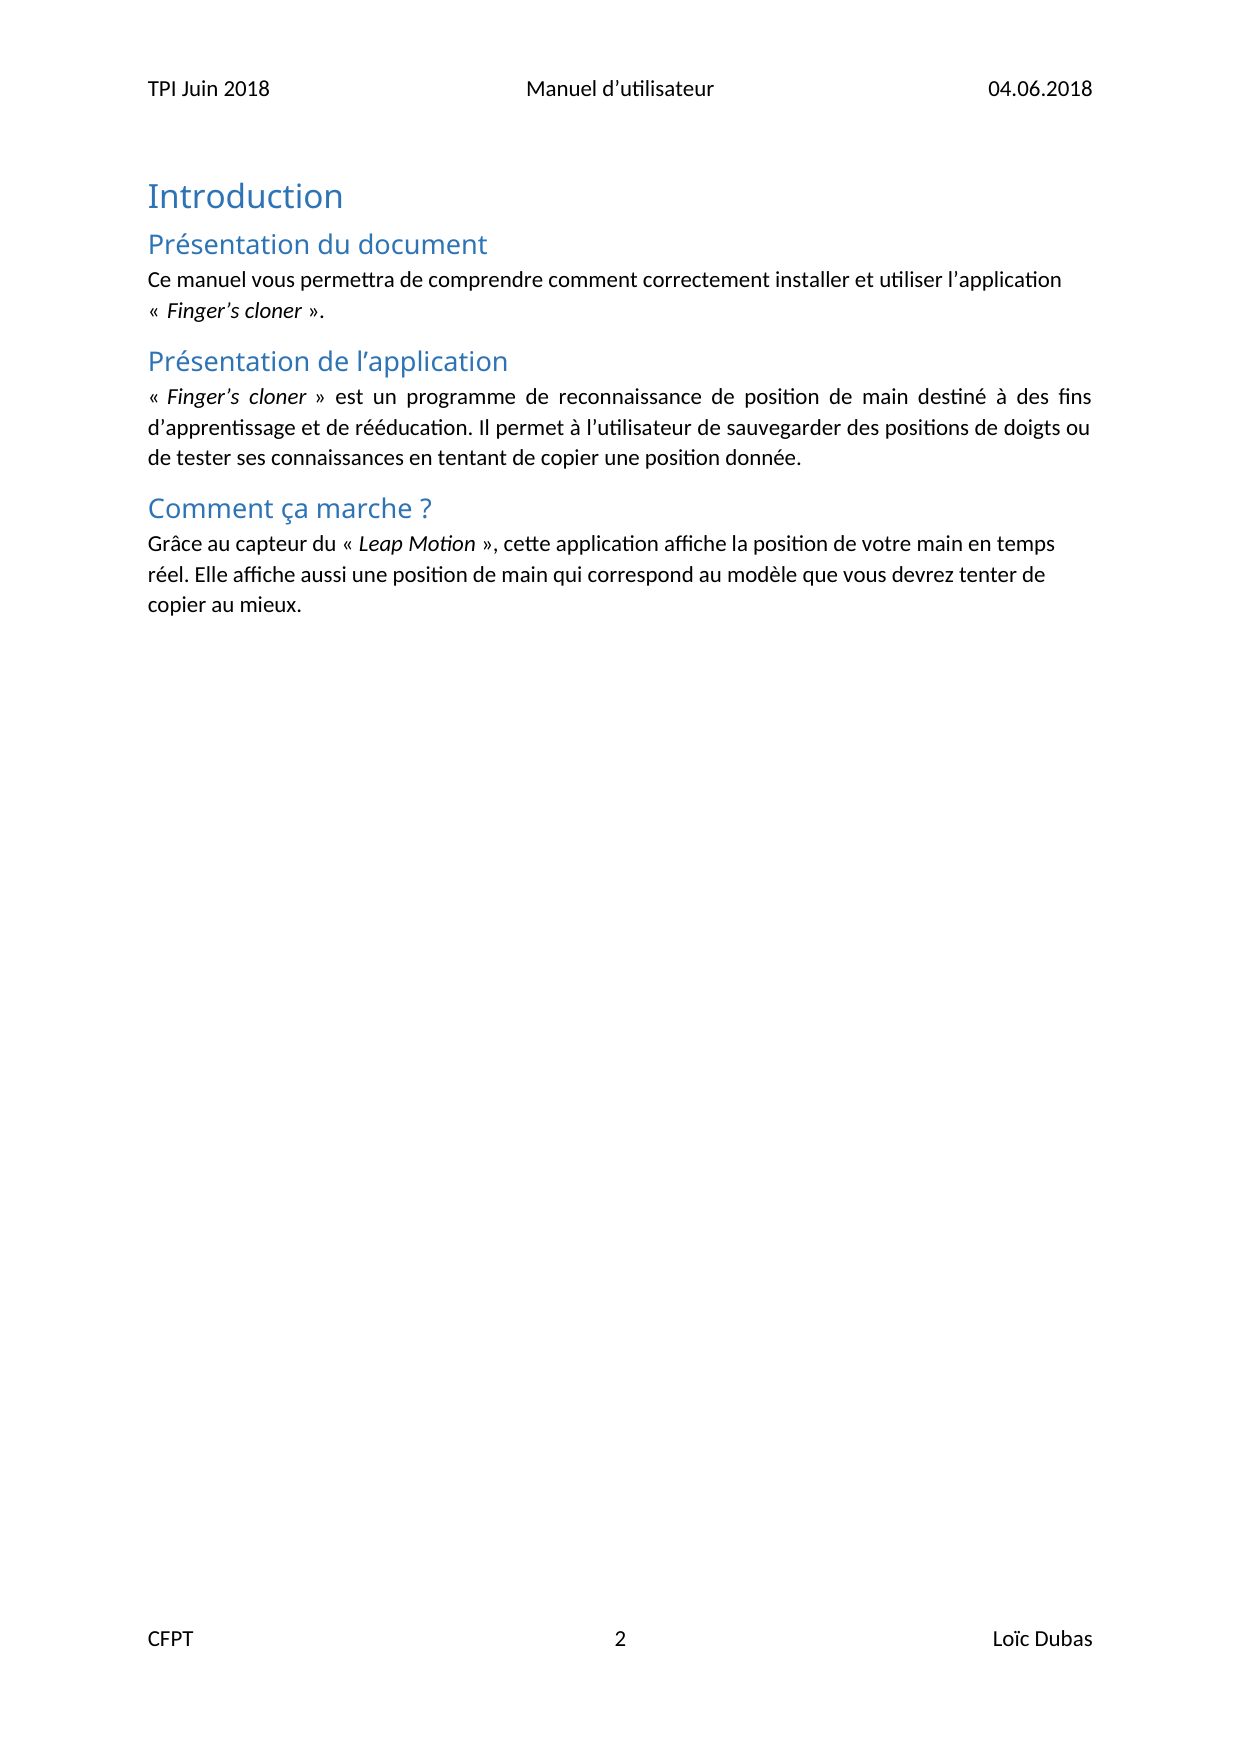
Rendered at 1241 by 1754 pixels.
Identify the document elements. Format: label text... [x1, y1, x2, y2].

subtitle Comment ça marche ? [148, 490, 1093, 527]
subtitle Présentation du document [148, 226, 1093, 263]
text « Finger’s cloner » est un programme de reconnaissance de position de main destiné à des fins d’apprentissage et de rééducation. Il permet à l’utilisateur de sauvegarder des positions de doigts ou de tester ses connaissances en tentant de copier une position donnée. [148, 382, 1093, 471]
subtitle Introduction [148, 173, 1093, 218]
text Ce manuel vous permettra de comprendre comment correctement installer et utiliser l’application « Finger’s cloner ». [148, 266, 1093, 324]
subtitle Présentation de l’application [148, 343, 1093, 379]
text Grâce au capteur du « Leap Motion », cette application affiche la position de votre main en temps réel. Elle affiche aussi une position de main qui correspond au modèle que vous devrez tenter de copier au mieux. [148, 529, 1093, 618]
